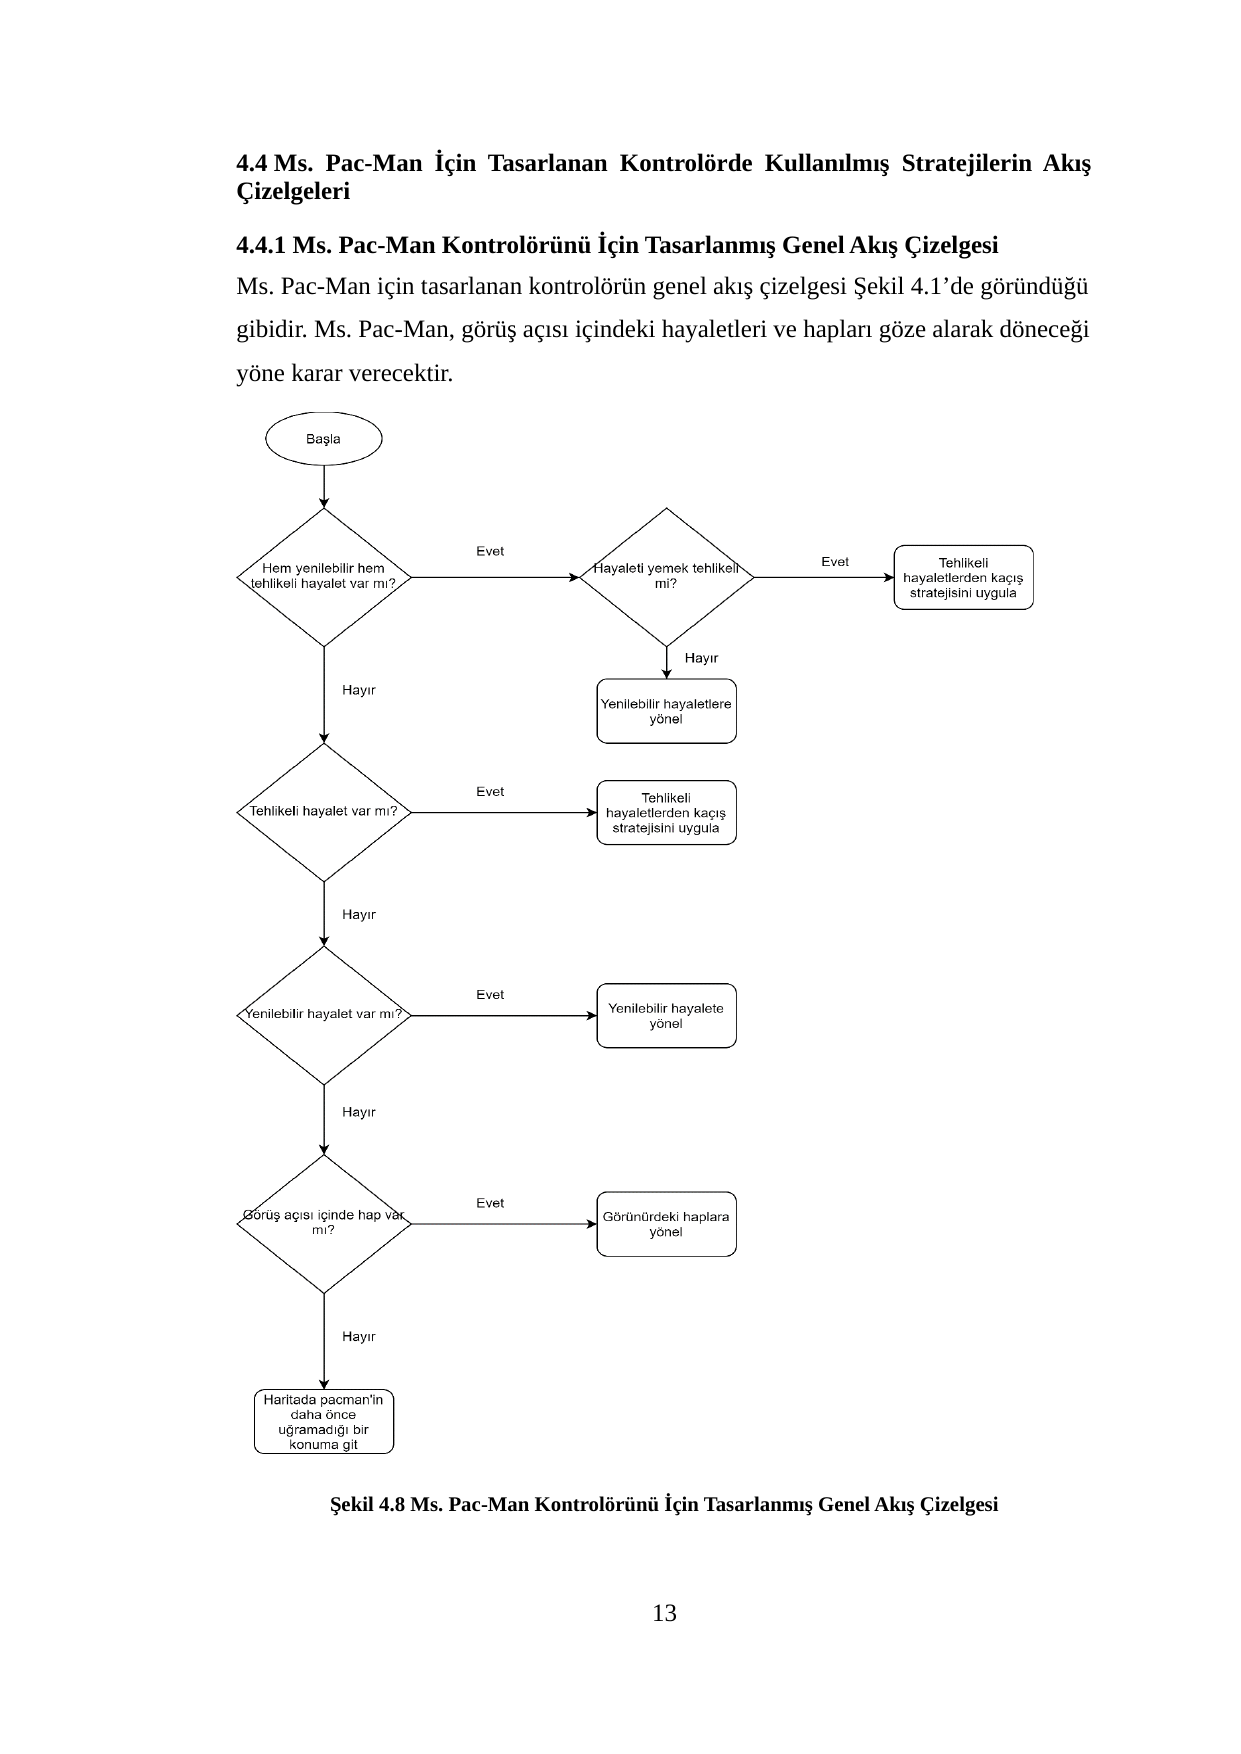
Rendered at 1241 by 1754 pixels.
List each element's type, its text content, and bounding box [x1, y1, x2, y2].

subtitle Ms. Pac-Man İçin Tasarlanan Kontrolörde Kullanılmış Stratejilerin Akış Çizelgeleri [236, 148, 1092, 205]
subtitle Ms. Pac-Man Kontrolörünü İçin Tasarlanmış Genel Akış Çizelgesi [236, 230, 1092, 259]
picture [236, 412, 1034, 1454]
